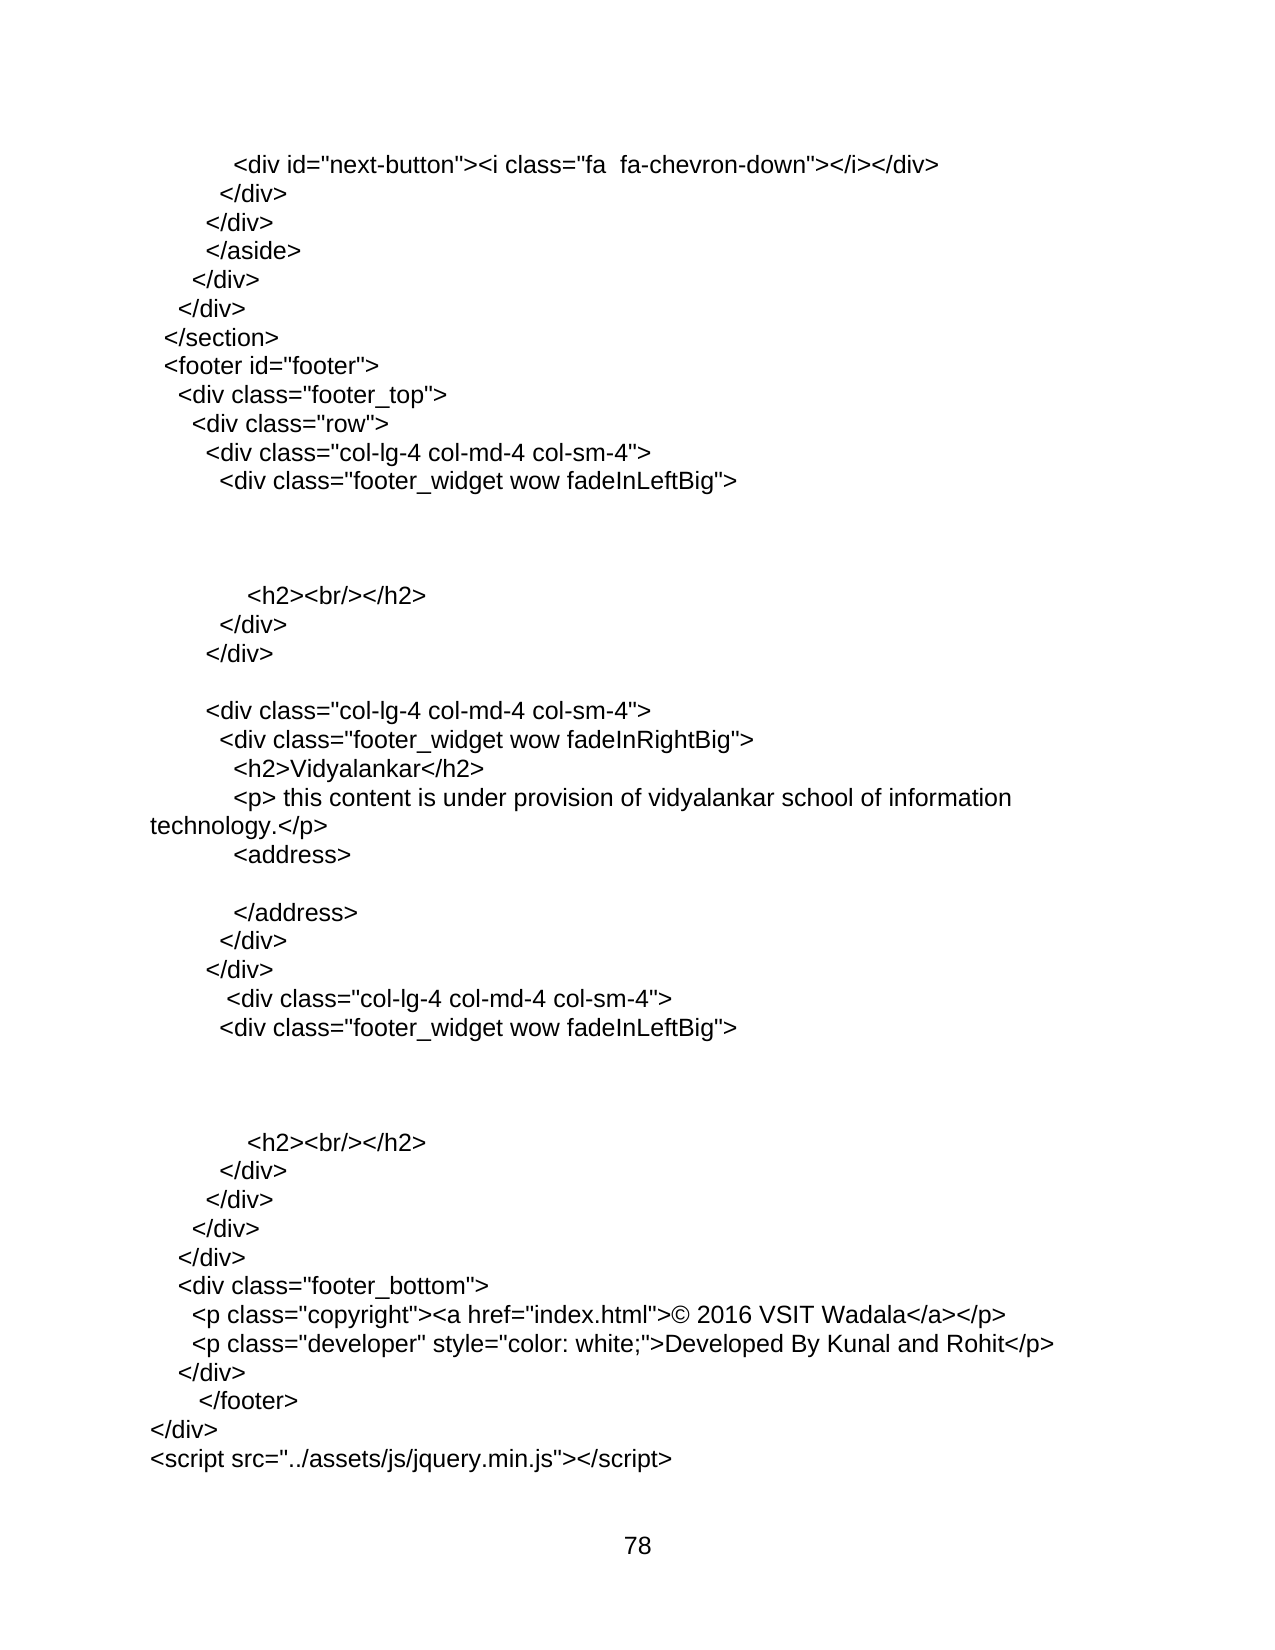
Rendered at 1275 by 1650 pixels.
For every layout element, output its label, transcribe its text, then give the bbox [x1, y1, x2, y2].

text <p class="copyright"><a href="index.html">© 2016 VSIT Wadala</a></p> [150, 1300, 1125, 1329]
text </div> [150, 265, 1125, 294]
text </div> [150, 639, 1125, 667]
text </div> [150, 179, 1125, 207]
text <div class="col-lg-4 col-md-4 col-sm-4"> [150, 984, 1125, 1012]
text <p> this content is under provision of vidyalankar school of information technology.</p> [150, 782, 1125, 840]
text <h2><br/></h2> [150, 1127, 1125, 1156]
text </div> [150, 955, 1125, 984]
text </div> [150, 1415, 1125, 1444]
text </div> [150, 926, 1125, 955]
text </div> [150, 1185, 1125, 1214]
text </div> [150, 1156, 1125, 1185]
text <script src="../assets/js/jquery.min.js"></script> [150, 1444, 1125, 1472]
text <address> [150, 840, 1125, 869]
text <div class="footer_bottom"> [150, 1271, 1125, 1300]
text </div> [150, 610, 1125, 639]
text </div> [150, 207, 1125, 236]
text </address> [150, 897, 1125, 926]
text </div> [150, 1214, 1125, 1242]
text <div class="footer_widget wow fadeInRightBig"> [150, 725, 1125, 754]
text <h2><br/></h2> [150, 581, 1125, 610]
text <h2>Vidyalankar</h2> [150, 754, 1125, 782]
text <p class="developer" style="color: white;">Developed By Kunal and Rohit</p> [150, 1329, 1125, 1357]
text </aside> [150, 236, 1125, 265]
text <div id="next-button"><i class="fa fa-chevron-down"></i></div> [150, 150, 1125, 179]
text </div> [150, 1242, 1125, 1271]
text <div class="row"> [150, 409, 1125, 437]
text </div> [150, 294, 1125, 322]
text <div class="footer_widget wow fadeInLeftBig"> [150, 1012, 1125, 1041]
text </div> [150, 1357, 1125, 1386]
text </section> [150, 322, 1125, 351]
text <div class="footer_top"> [150, 380, 1125, 409]
text </footer> [150, 1386, 1125, 1415]
text <div class="footer_widget wow fadeInLeftBig"> [150, 466, 1125, 495]
text <footer id="footer"> [150, 351, 1125, 380]
text <div class="col-lg-4 col-md-4 col-sm-4"> [150, 437, 1125, 466]
text <div class="col-lg-4 col-md-4 col-sm-4"> [150, 696, 1125, 725]
